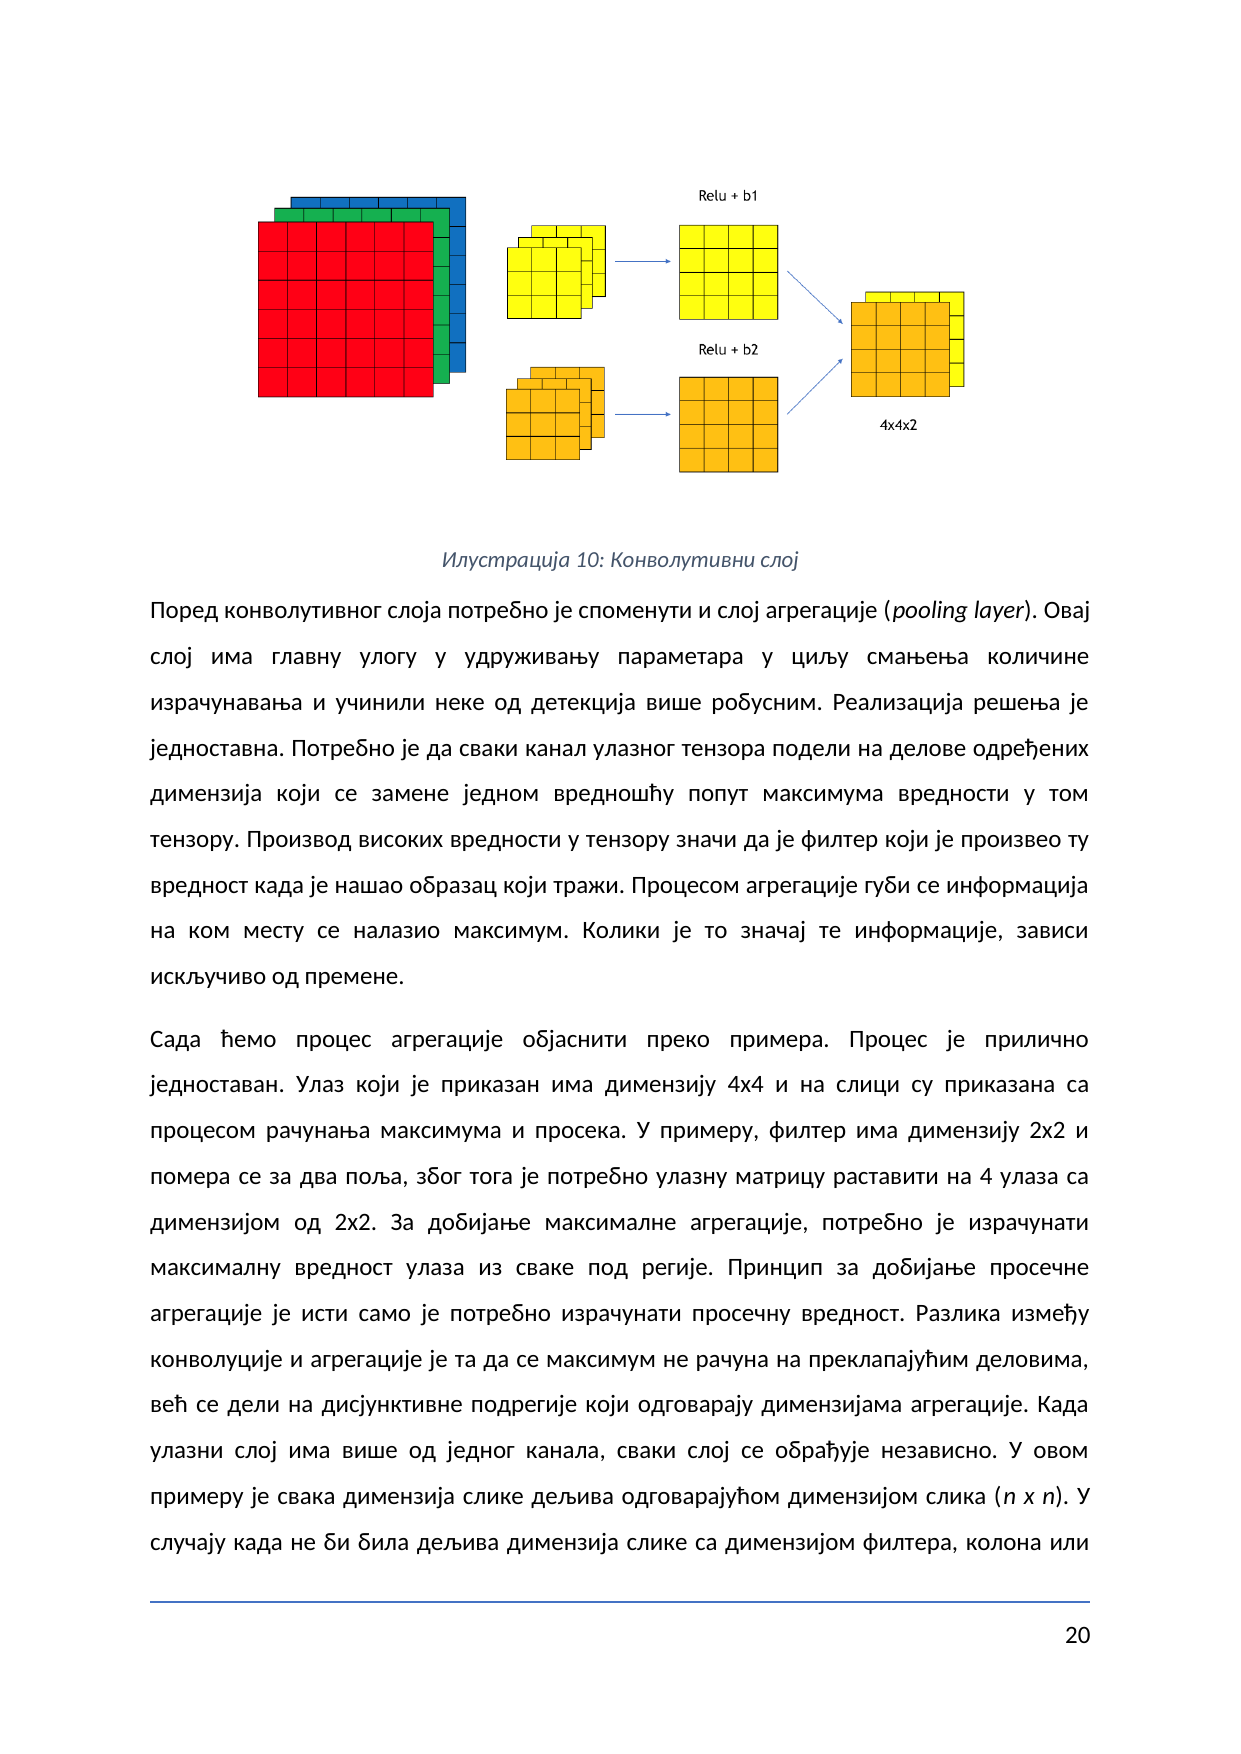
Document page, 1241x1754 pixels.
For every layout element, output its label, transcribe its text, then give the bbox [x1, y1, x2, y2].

text Поред конволутивног слоја потребно је споменути и слој агрегације (pooling layer). Овај слој има главну улогу у удруживању параметара у циљу смањења количине израчунавања и учинили неке од детекција више робусним. Реализација решења је једноставна. Потребно је да сваки канал улазног тензора подели на делове одређених димензија који се замене једном вредношћу попут максимума вредности у том тензору. Производ високих вредности у тензору значи да је филтер који је произвео ту вредност када је нашао образац који тражи. Процесом агрегације губи се информација на ком месту се налазио максимум. Колики је то значај те информације, зависи искључиво од премене. [150, 594, 1090, 991]
picture [246, 150, 994, 514]
text Илустрација 10: Конволутивни слој [150, 546, 1090, 574]
